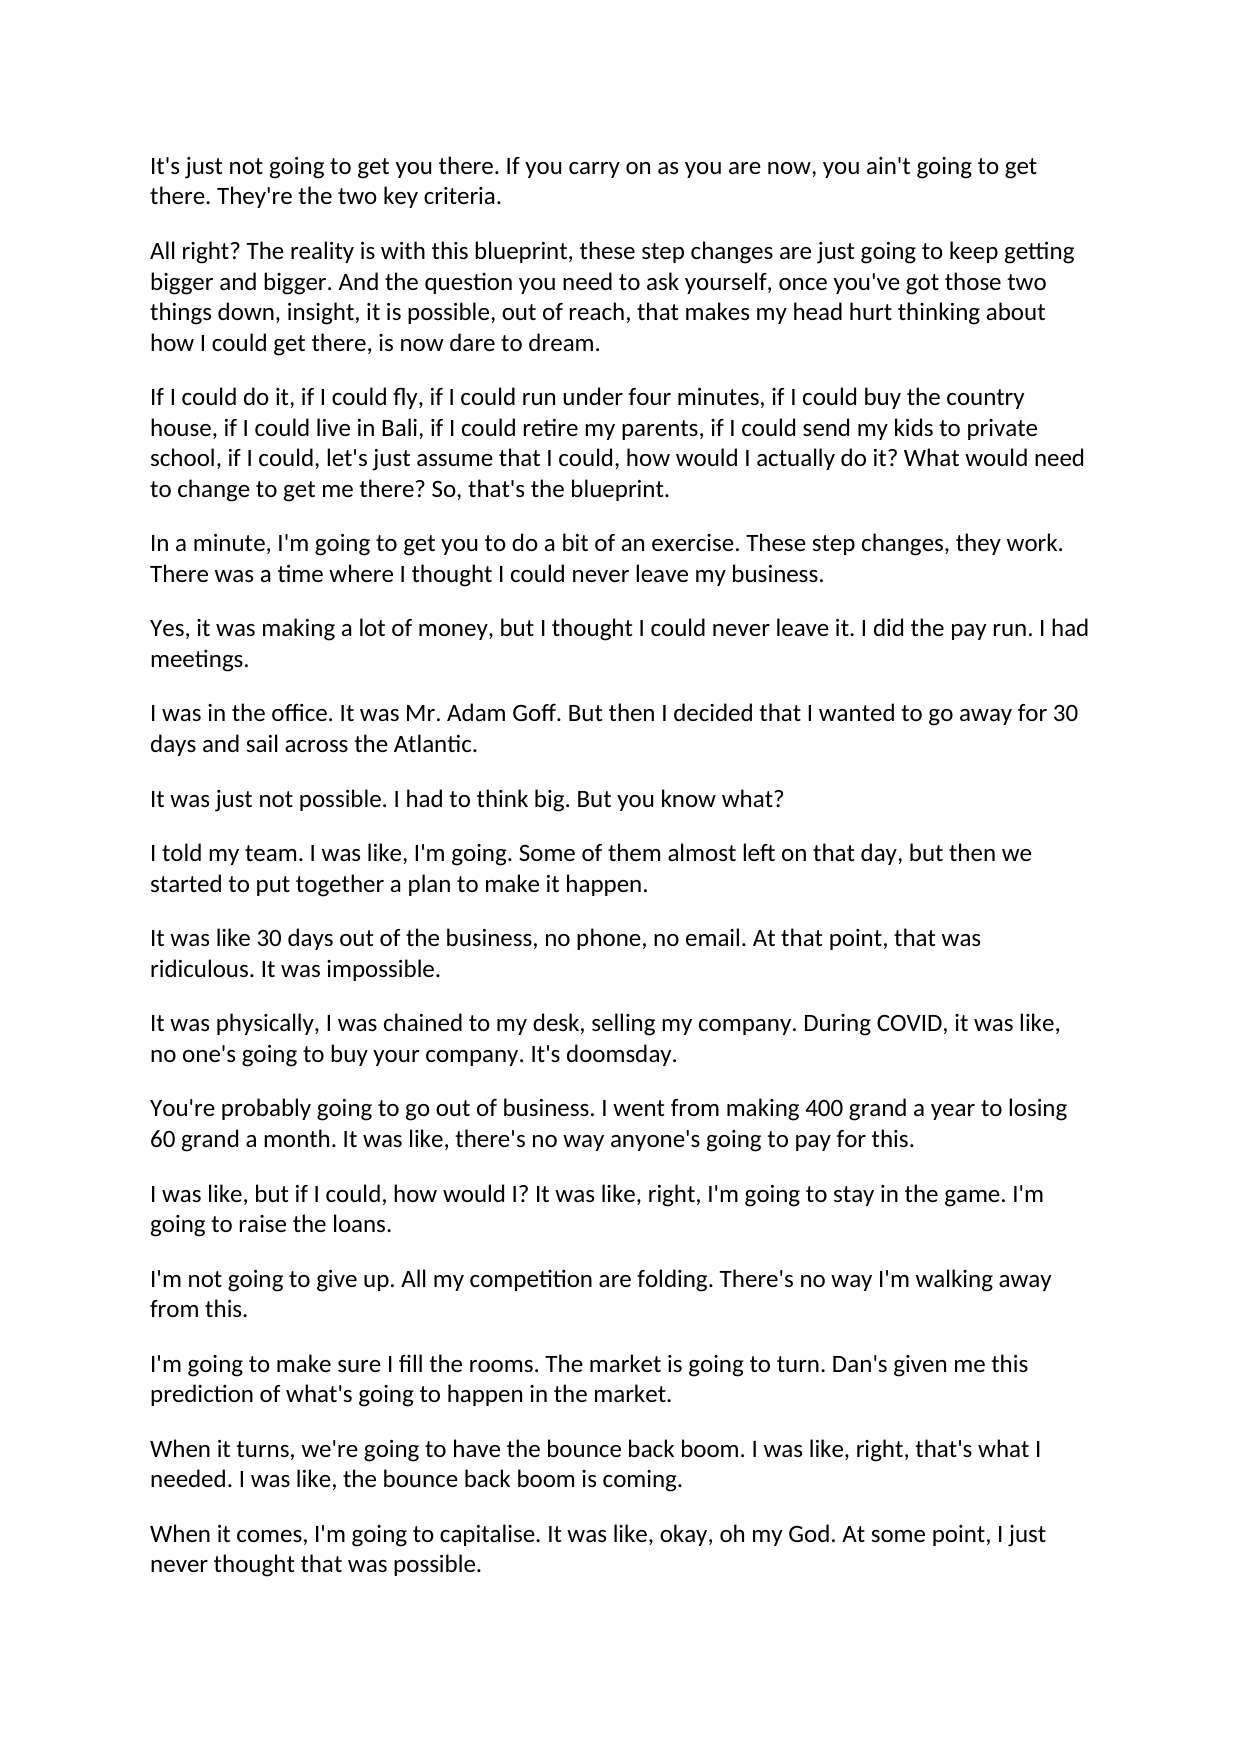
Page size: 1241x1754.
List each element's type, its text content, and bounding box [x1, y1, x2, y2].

text It was like 30 days out of the business, no phone, no email. At that point, that was ridiculous. It was impossible. [150, 922, 1090, 983]
text I was in the office. It was Mr. Adam Goff. But then I decided that I wanted to go away for 30 days and sail across the Atlantic. [150, 698, 1090, 759]
text I was like, but if I could, how would I? It was like, right, I'm going to stay in the game. I'm going to raise the loans. [150, 1178, 1090, 1239]
text In a minute, I'm going to get you to do a bit of an exercise. These step changes, they work. There was a time where I thought I could never leave my business. [150, 527, 1090, 588]
text Yes, it was making a lot of money, but I thought I could never leave it. I did the pay run. I had meetings. [150, 612, 1090, 673]
text If I could do it, if I could fly, if I could run under four minutes, if I could buy the country house, if I could live in Bali, if I could retire my parents, if I could send my kids to private school, if I could, let's just assume that I could, how would I actually do it? What would need to change to get me there? So, that's the blueprint. [150, 381, 1090, 503]
text I'm not going to give up. All my competition are folding. There's no way I'm walking away from this. [150, 1263, 1090, 1324]
text You're probably going to go out of business. I went from making 400 grand a year to losing 60 grand a month. It was like, there's no way anyone's going to pay for this. [150, 1093, 1090, 1154]
text I told my team. I was like, I'm going. Some of them almost left on that day, but then we started to put together a plan to make it happen. [150, 837, 1090, 898]
text It was just not possible. I had to think big. But you know what? [150, 783, 1090, 813]
text When it comes, I'm going to capitalise. It was like, okay, oh my God. At some point, I just never thought that was possible. [150, 1518, 1090, 1579]
text All right? The reality is with this blueprint, these step changes are just going to keep getting bigger and bigger. And the question you need to ask yourself, once you've got those two things down, insight, it is possible, out of reach, that makes my head hurt thinking about how I could get there, is now dare to dream. [150, 235, 1090, 357]
text When it turns, we're going to have the bounce back boom. I was like, right, that's what I needed. I was like, the bounce back boom is coming. [150, 1433, 1090, 1494]
text It was physically, I was chained to my desk, selling my company. During COVID, it was like, no one's going to buy your company. It's doomsday. [150, 1007, 1090, 1068]
text I'm going to make sure I fill the rooms. The market is going to turn. Dan's given me this prediction of what's going to happen in the market. [150, 1348, 1090, 1409]
text It's just not going to get you there. If you carry on as you are now, you ain't going to get there. They're the two key criteria. [150, 150, 1090, 211]
